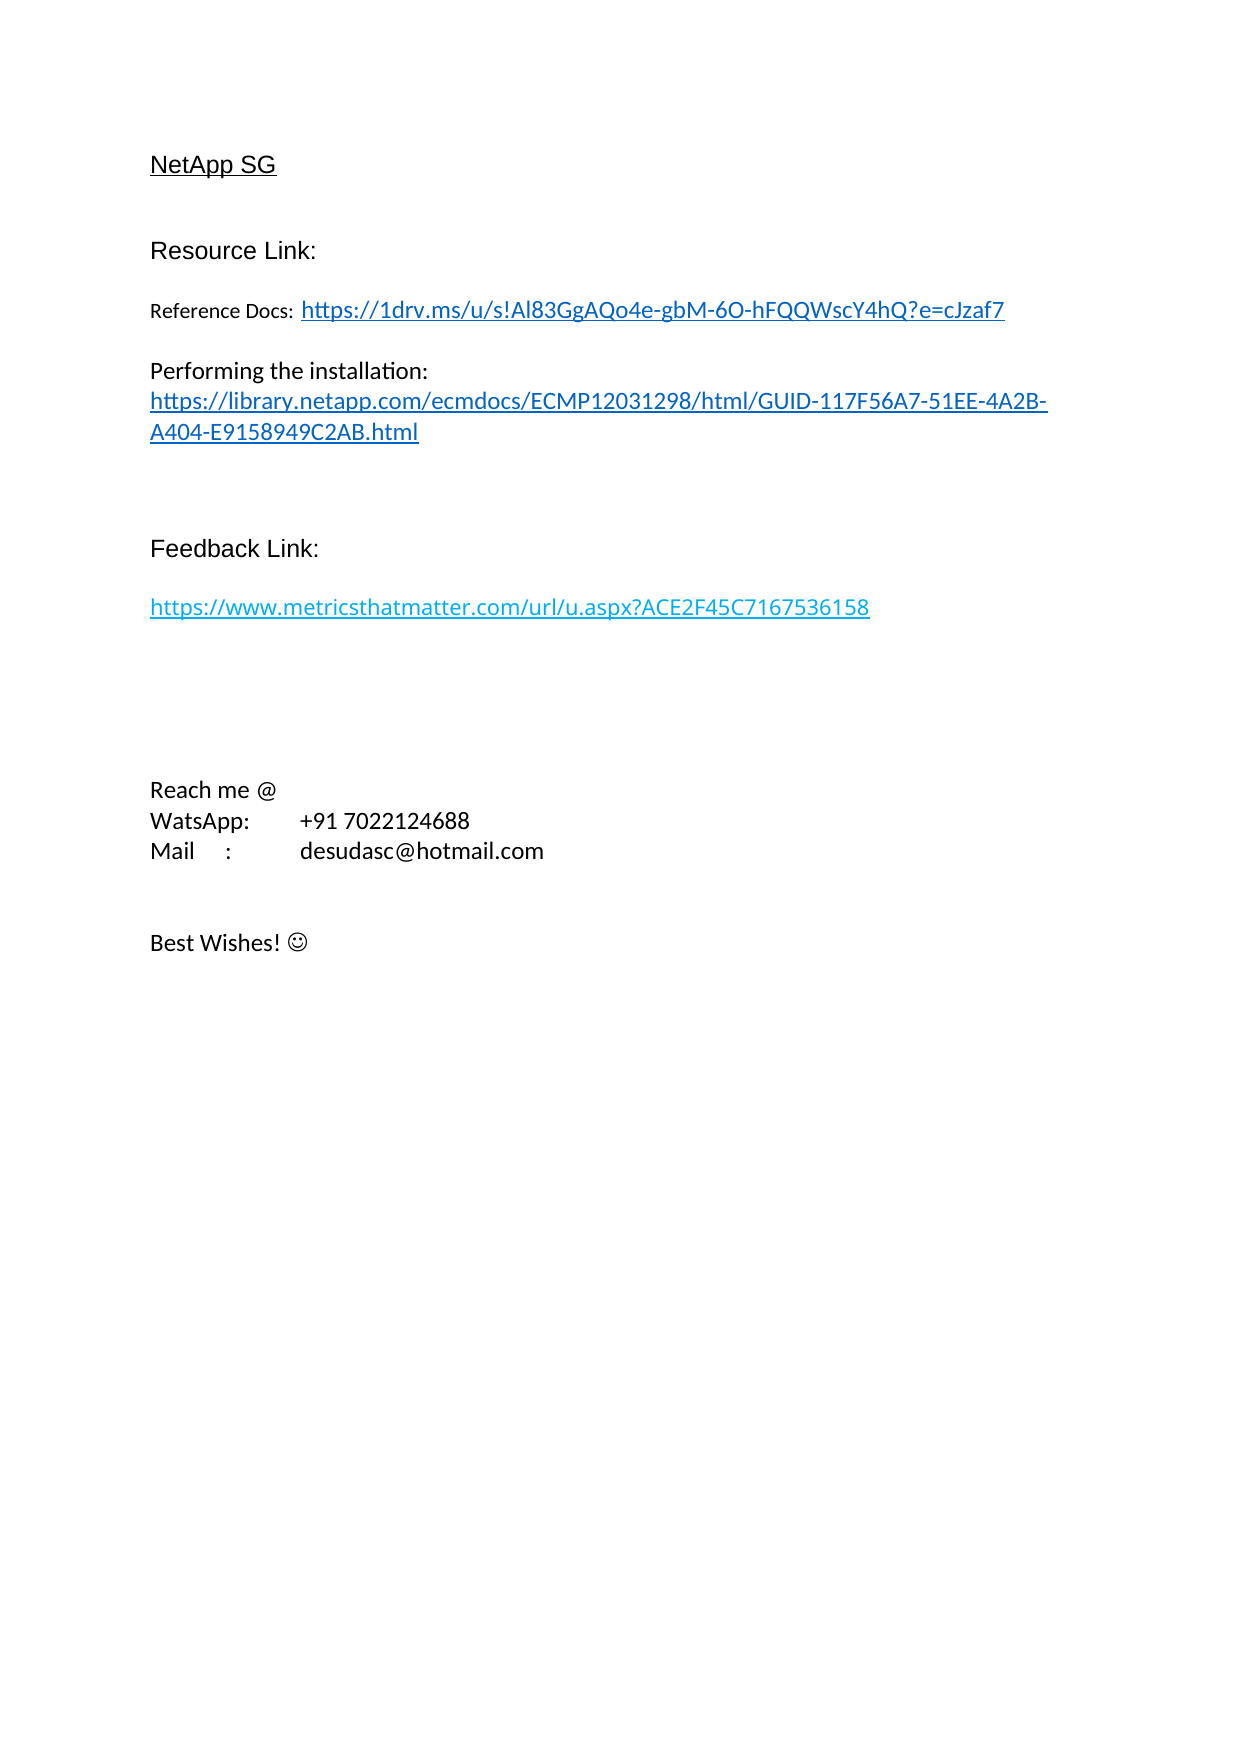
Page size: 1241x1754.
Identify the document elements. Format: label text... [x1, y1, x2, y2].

text Performing the installation: https://library.netapp.com/ecmdocs/ECMP12031298/html/GUID-117F56A7-51EE-4A2B-A404-E9158949C2AB.html [150, 355, 1090, 446]
text Reference Docs: https://1drv.ms/u/s!Al83GgAQo4e-gbM-6O-hFQQWscY4hQ?e=cJzaf7 [150, 294, 1090, 324]
text WatsApp: +91 7022124688 [150, 805, 1090, 835]
text Resource Link: [150, 236, 1090, 265]
text Feedback Link: [150, 534, 1090, 563]
text Mail : desudasc@hotmail.com [150, 835, 1090, 866]
text https://www.metricsthatmatter.com/url/u.aspx?ACE2F45C7167536158 [150, 592, 1090, 622]
text Best Wishes! [150, 927, 1090, 957]
text Reach me @ [150, 774, 1090, 805]
text NetApp SG [150, 150, 1090, 179]
